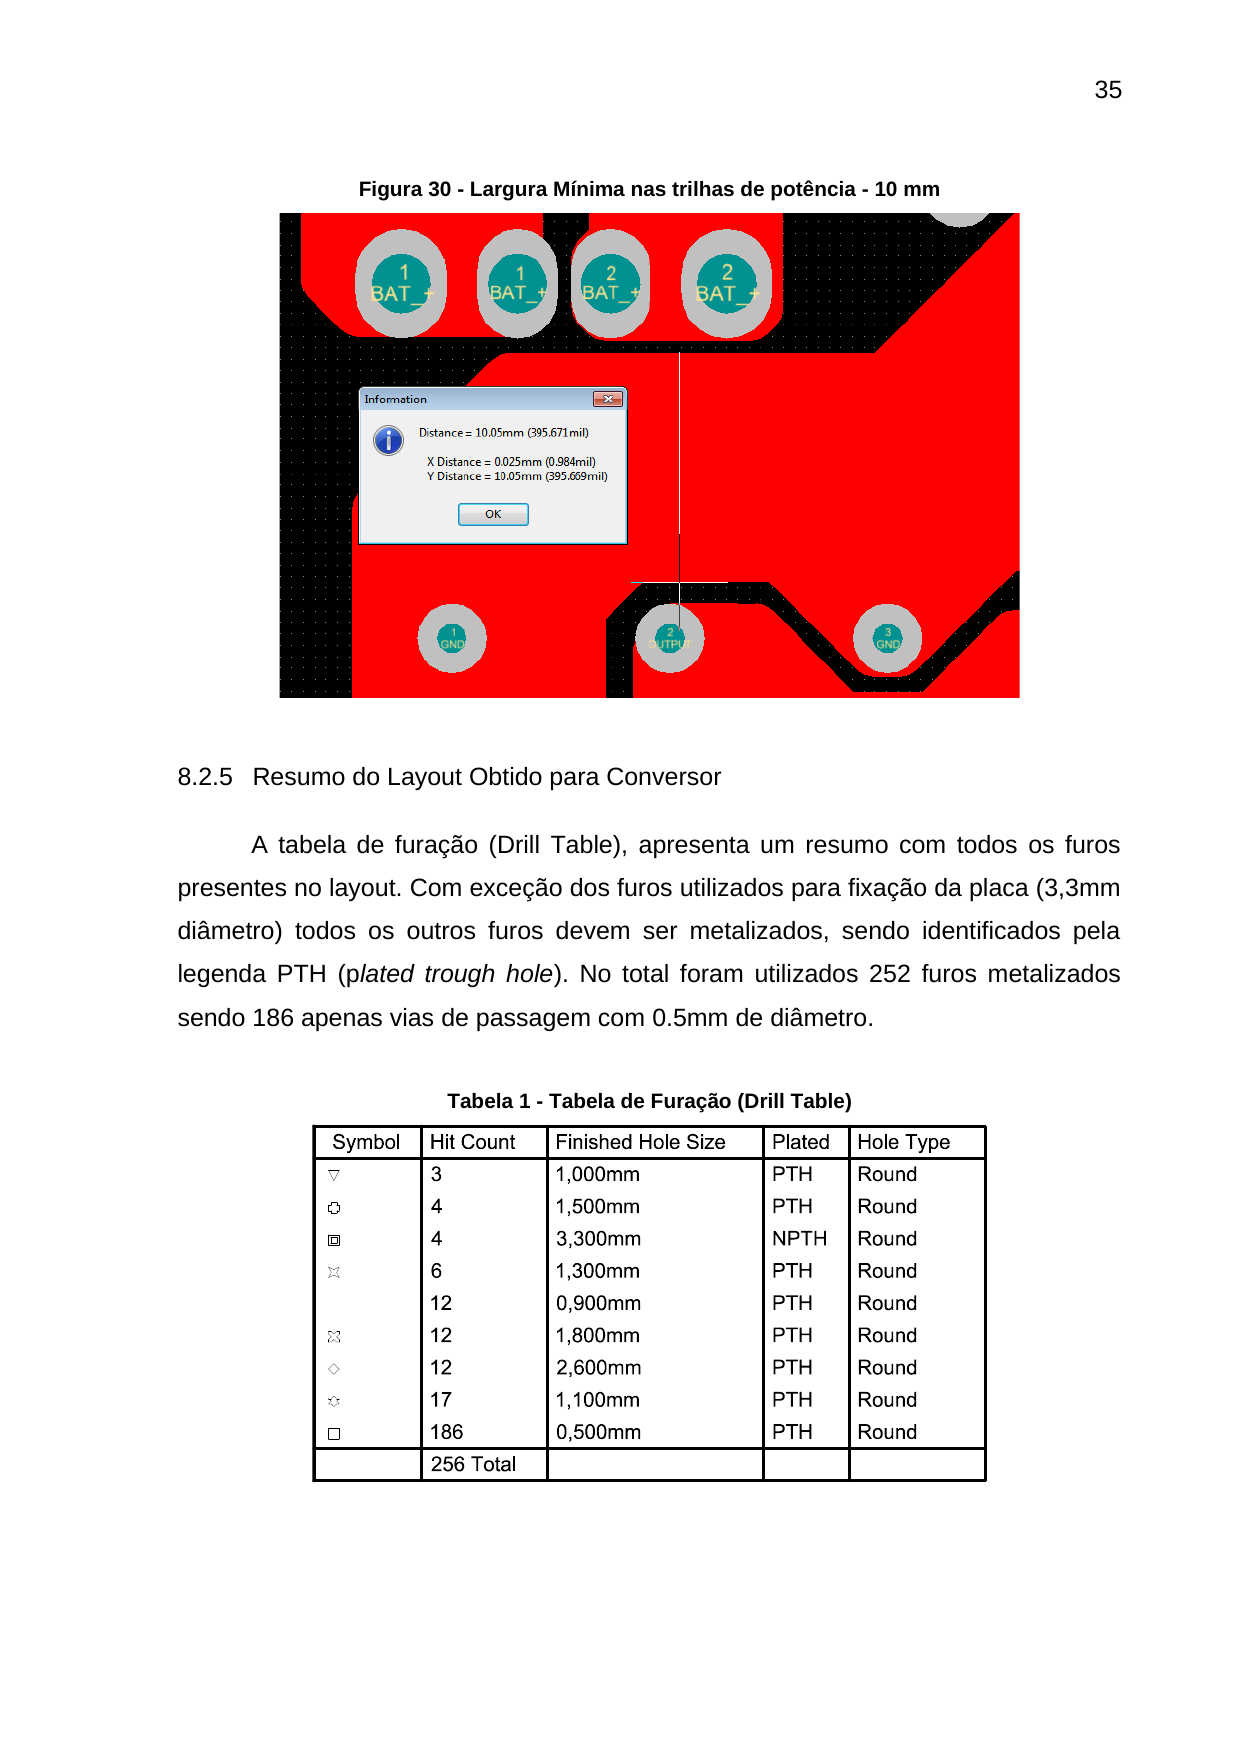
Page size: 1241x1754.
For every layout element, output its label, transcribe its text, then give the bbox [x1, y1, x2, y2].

subtitle Resumo do Layout Obtido para Conversor [177, 762, 1122, 791]
picture [279, 213, 1020, 698]
text A tabela de furação (Drill Table), apresenta um resumo com todos os furos presentes no layout. Com exceção dos furos utilizados para fixação da placa (3,3mm diâmetro) todos os outros furos devem ser metalizados, sendo identificados pela legenda PTH (plated trough hole). No total foram utilizados 252 furos metalizados sendo 186 apenas vias de passagem com 0.5mm de diâmetro. [177, 830, 1122, 1031]
